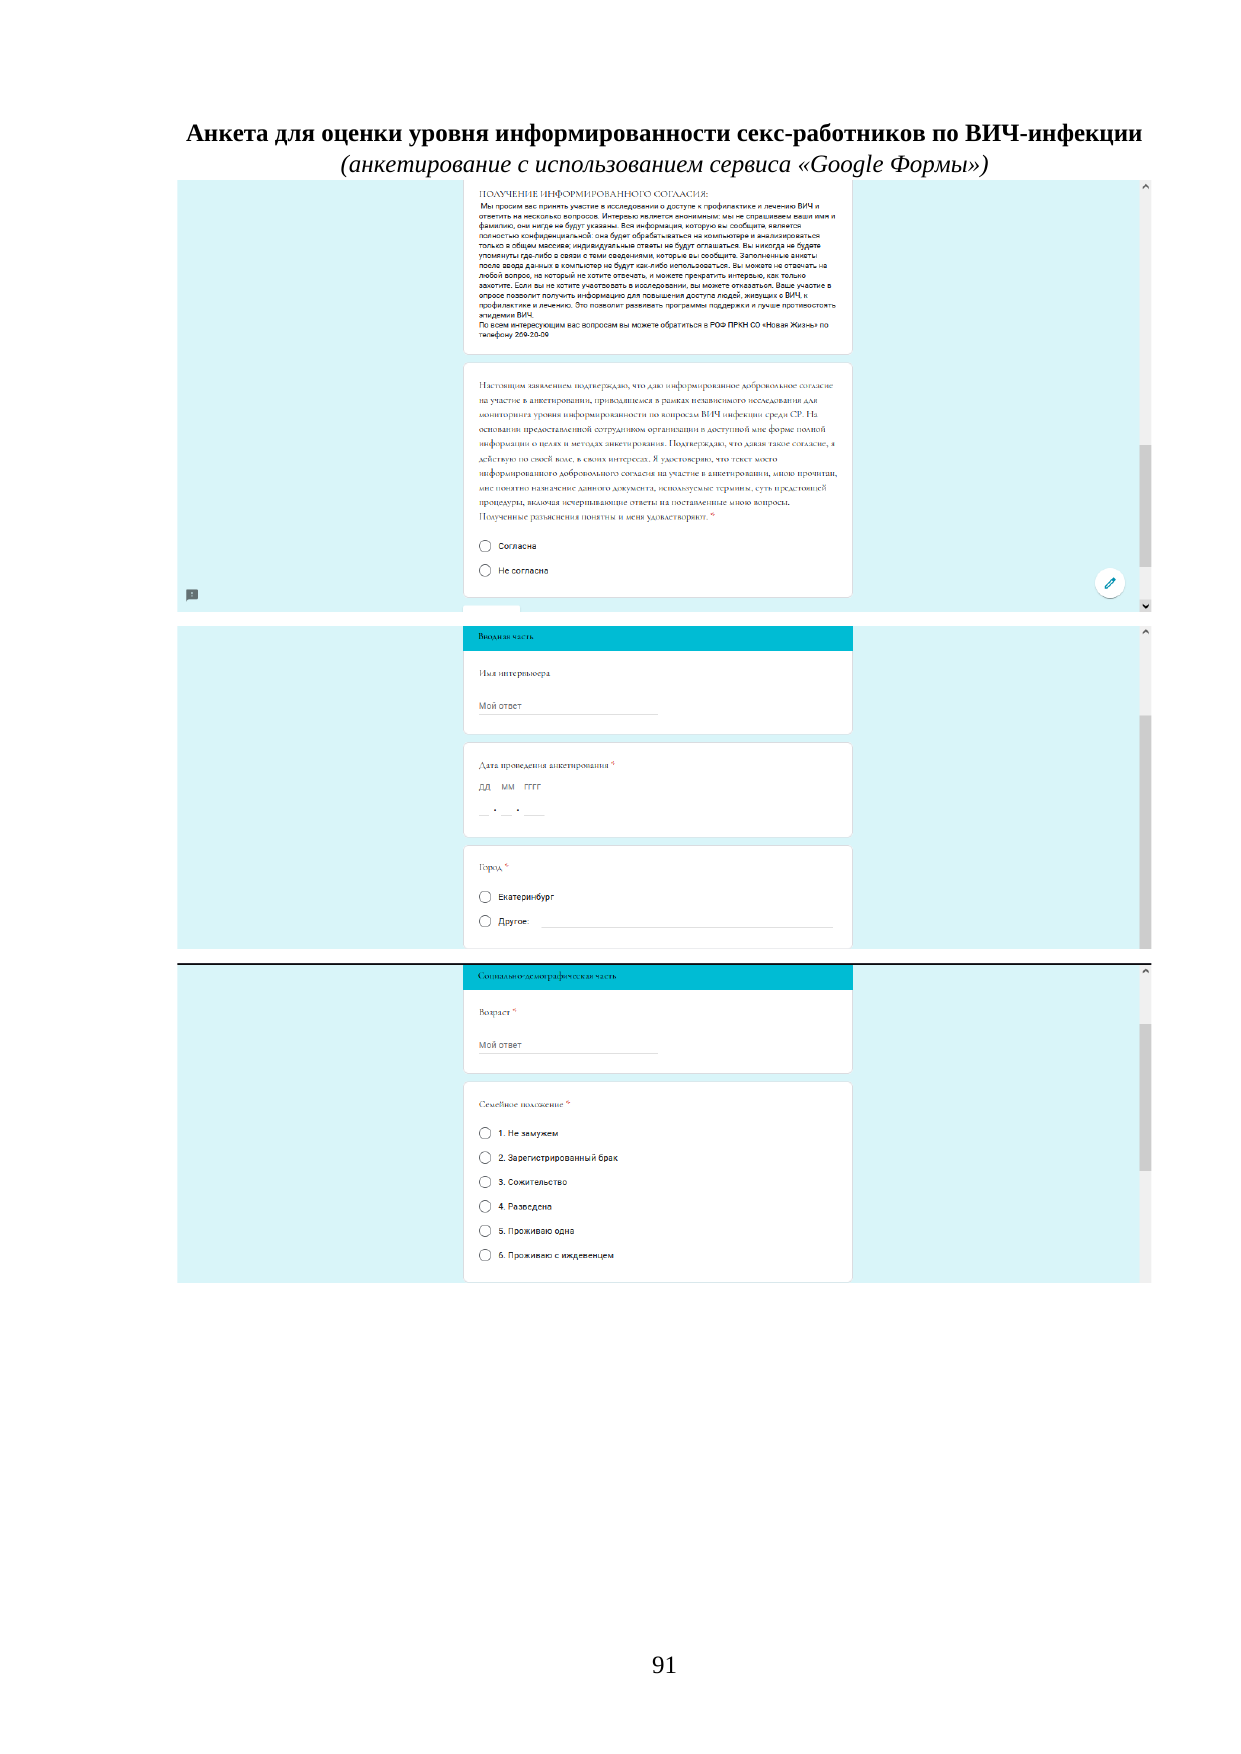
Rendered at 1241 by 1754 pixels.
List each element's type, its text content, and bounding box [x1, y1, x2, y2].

text Анкета для оценки уровня информированности секс-работников по ВИЧ-инфекции [177, 118, 1152, 147]
picture [177, 626, 1152, 949]
picture [177, 963, 1152, 1283]
text (анкетирование с использованием сервиса «Google Формы») [177, 149, 1152, 178]
picture [177, 180, 1152, 612]
